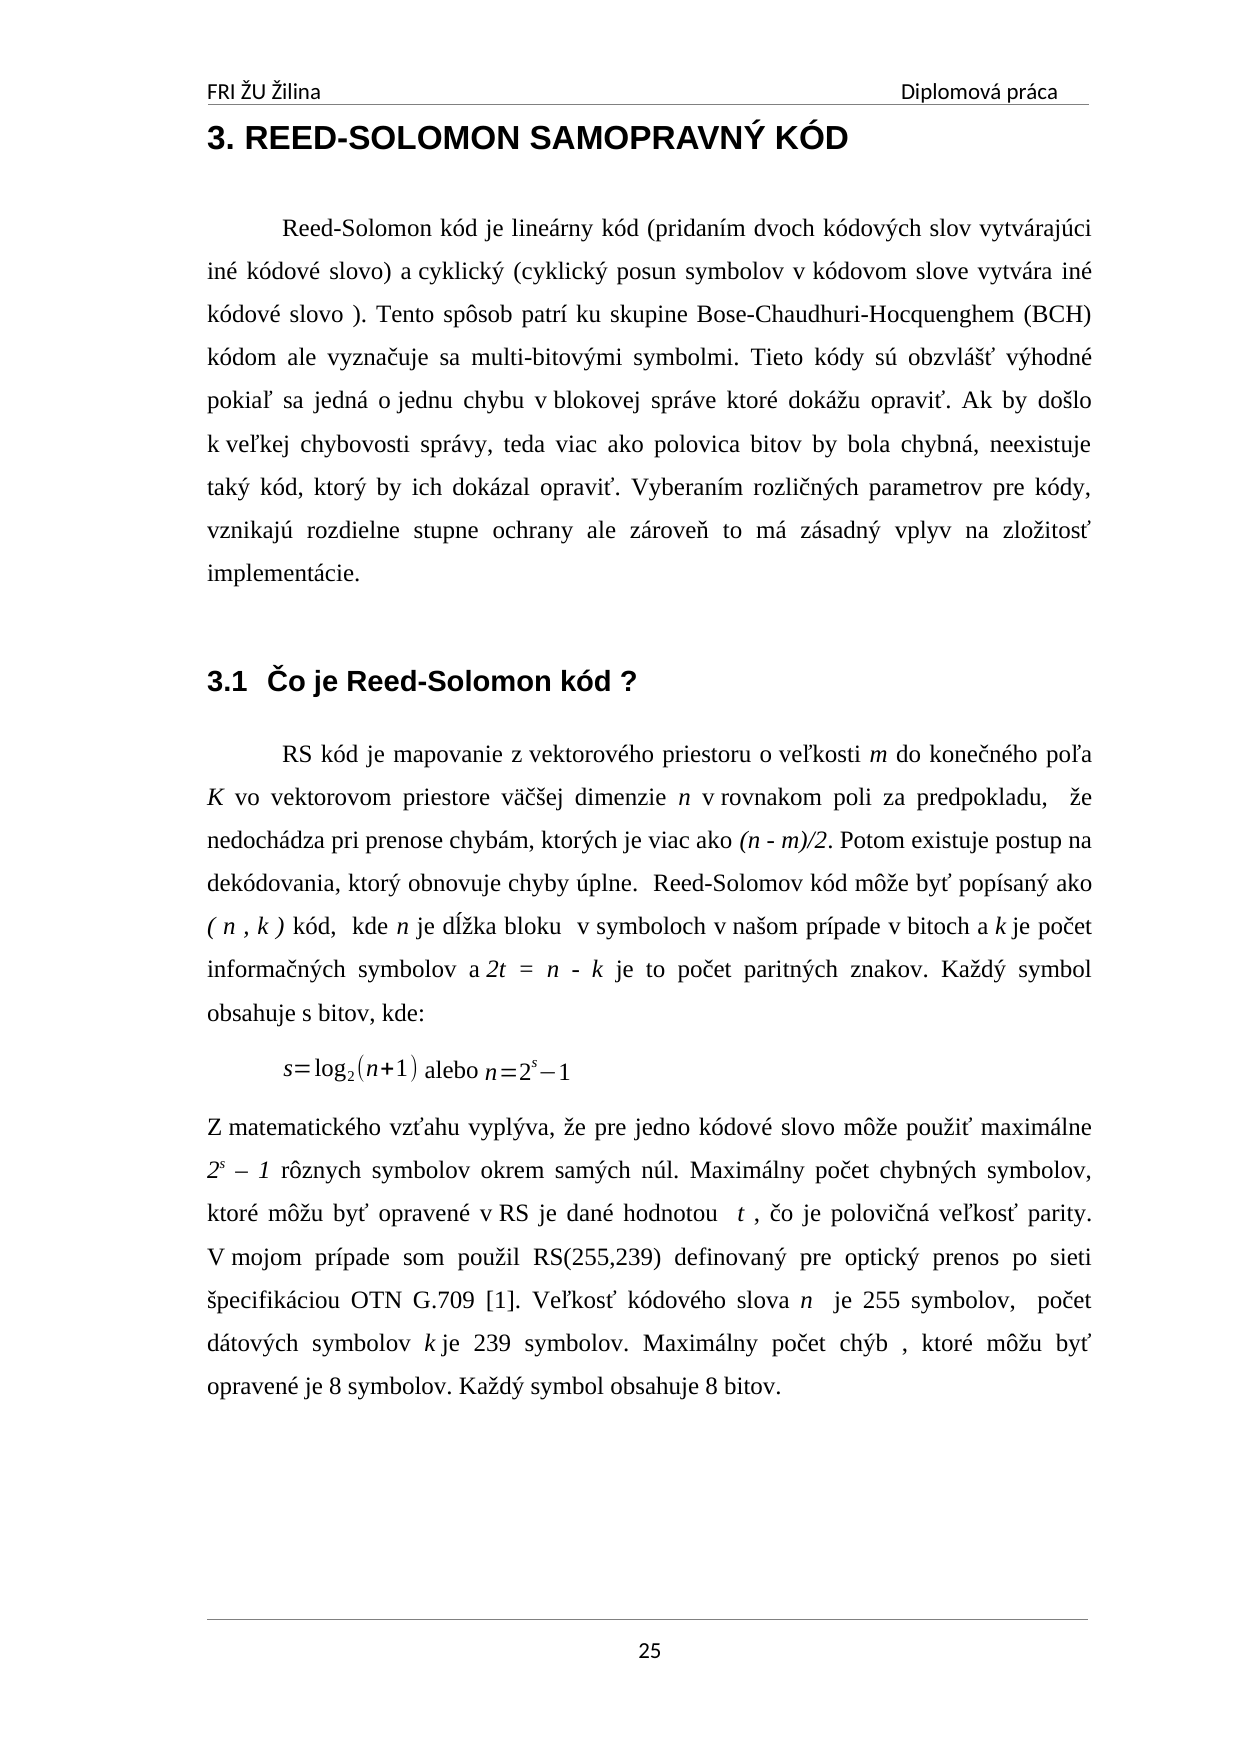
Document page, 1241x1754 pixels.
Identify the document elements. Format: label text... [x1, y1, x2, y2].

text alebo [207, 1053, 1092, 1085]
text Reed-Solomon kód je lineárny kód (pridaním dvoch kódových slov vytvárajúci iné kódové slovo) a cyklický (cyklický posun symbolov v kódovom slove vytvára iné kódové slovo ). Tento spôsob patrí ku skupine Bose-Chaudhuri-Hocquenghem (BCH) kódom ale vyznačuje sa multi-bitovými symbolmi. Tieto kódy sú obzvlášť výhodné pokiaľ sa jedná o jednu chybu v blokovej správe ktoré dokážu opraviť. Ak by došlo k veľkej chybovosti správy, teda viac ako polovica bitov by bola chybná, neexistuje taký kód, ktorý by ich dokázal opraviť. Vyberaním rozličných parametrov pre kódy, vznikajú rozdielne stupne ochrany ale zároveň to má zásadný vplyv na zložitosť implementácie. [207, 213, 1092, 587]
text Z matematického vzťahu vyplýva, že pre jedno kódové slovo môže použiť maximálne 2s – 1 rôznych symbolov okrem samých núl. Maximálny počet chybných symbolov, ktoré môžu byť opravené v RS je dané hodnotou t , čo je polovičná veľkosť parity. V mojom prípade som použil RS(255,239) definovaný pre optický prenos po sieti špecifikáciou OTN G.709 [1]. Veľkosť kódového slova n je 255 symbolov, počet dátových symbolov k je 239 symbolov. Maximálny počet chýb , ktoré môžu byť opravené je 8 symbolov. Každý symbol obsahuje 8 bitov. [207, 1112, 1092, 1400]
text RS kód je mapovanie z vektorového priestoru o veľkosti m do konečného poľa K vo vektorovom priestore väčšej dimenzie n v rovnakom poli za predpokladu, že nedochádza pri prenose chybám, ktorých je viac ako (n - m)/2. Potom existuje postup na dekódovania, ktorý obnovuje chyby úplne. Reed-Solomov kód môže byť popísaný ako ( n , k ) kód, kde n je dĺžka bloku v symboloch v našom prípade v bitoch a k je počet informačných symbolov a 2t = n - k je to počet paritných znakov. Každý symbol obsahuje s bitov, kde: [207, 739, 1092, 1026]
text Čo je Reed-Solomon kód ? [207, 664, 1092, 697]
subtitle Reed-solomon samopravný kód [207, 118, 1092, 156]
